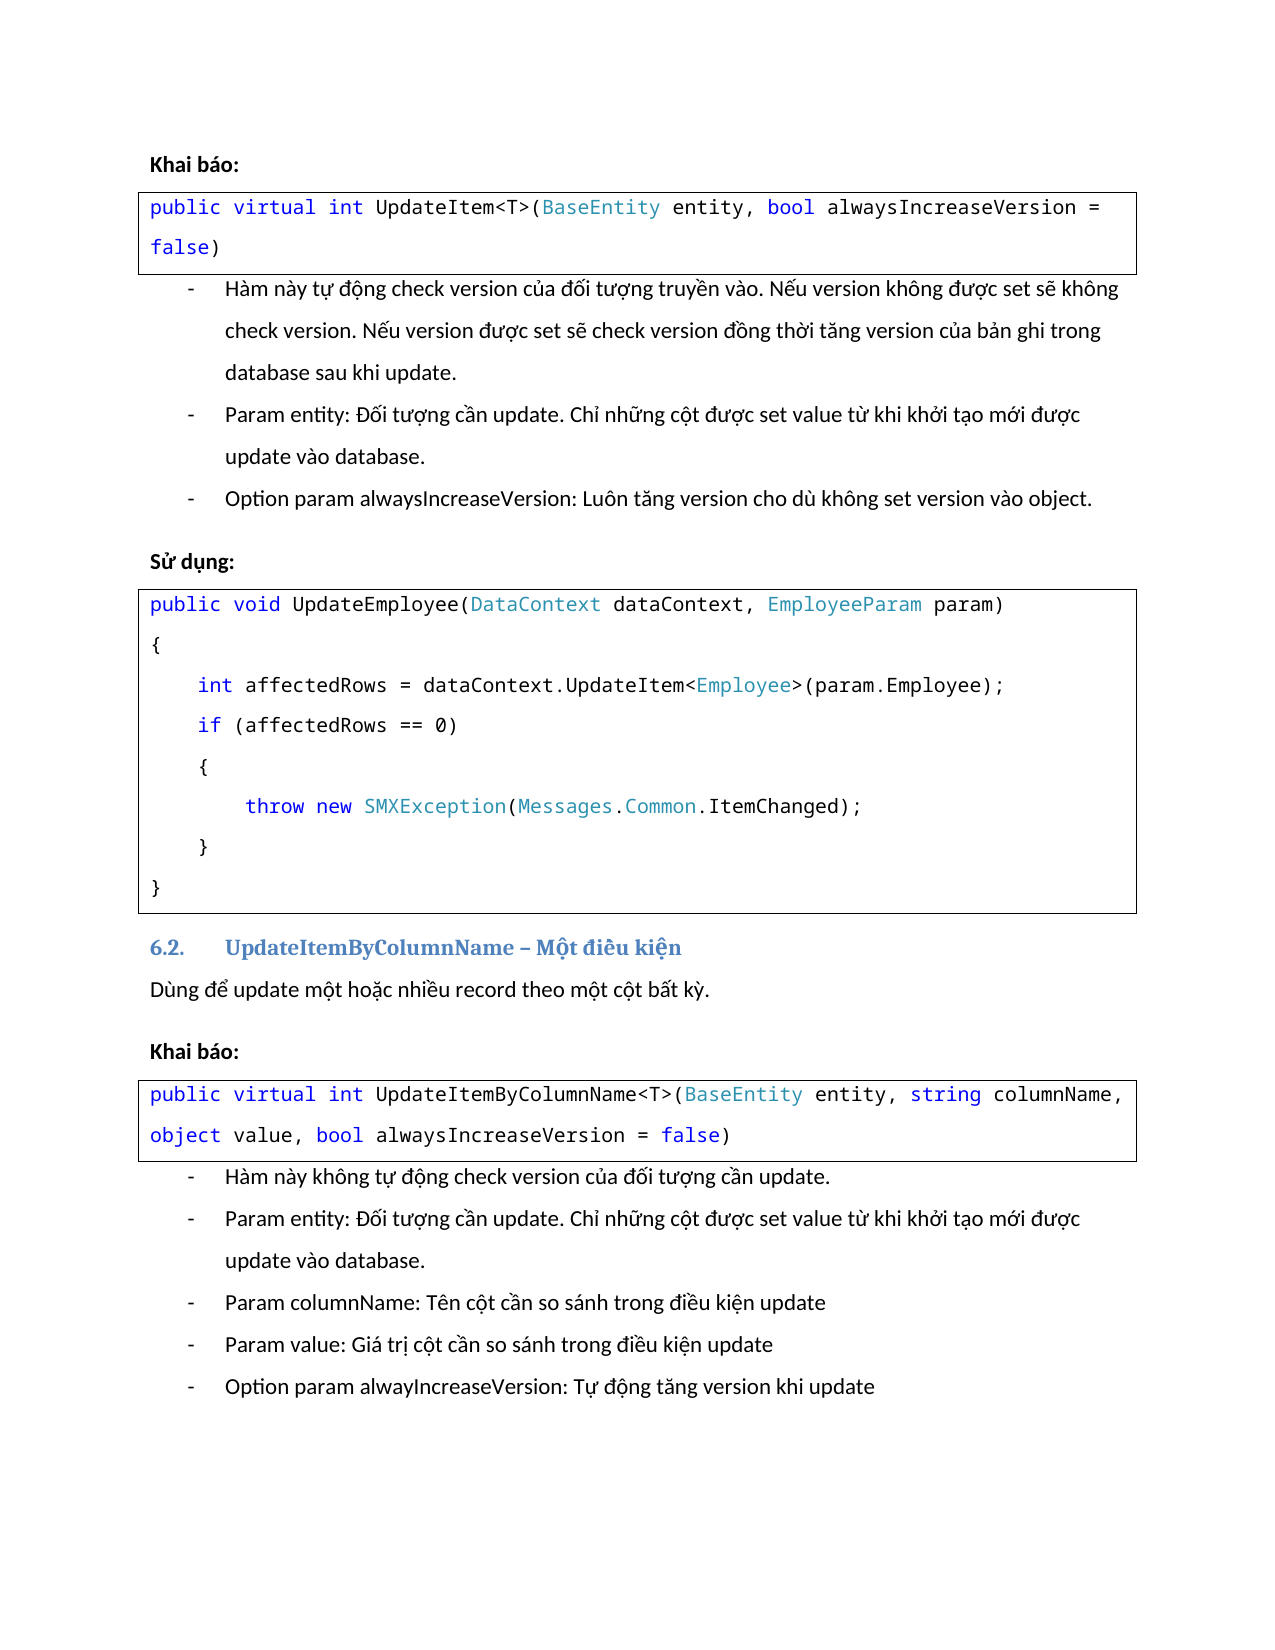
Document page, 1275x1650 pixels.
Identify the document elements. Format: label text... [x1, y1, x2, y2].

text Khai báo: [150, 150, 1125, 178]
text Dùng để update một hoặc nhiều record theo một cột bất kỳ. [150, 975, 1125, 1003]
text Khai báo: [150, 1037, 1125, 1066]
table_header public virtual int UpdateItemByColumnName<T>(BaseEntity entity, string columnName, object value, bool alwaysIncreaseVersion = false) [139, 1081, 1136, 1161]
list Option param alwayIncreaseVersion: Tự động tăng version khi update [187, 1372, 1125, 1400]
list Hàm này tự động check version của đối tượng truyền vào. Nếu version không được set sẽ không check version. Nếu version được set sẽ check version đồng thời tăng version của bản ghi trong database sau khi update. [187, 275, 1125, 387]
list Param value: Giá trị cột cần so sánh trong điều kiện update [187, 1330, 1125, 1358]
list Param columnName: Tên cột cần so sánh trong điều kiện update [187, 1288, 1125, 1316]
list Param entity: Đối tượng cần update. Chỉ những cột được set value từ khi khởi tạo mới được update vào database. [187, 401, 1125, 471]
list Hàm này không tự động check version của đối tượng cần update. [187, 1162, 1125, 1190]
text Sử dụng: [150, 547, 1125, 575]
list Param entity: Đối tượng cần update. Chỉ những cột được set value từ khi khởi tạo mới được update vào database. [187, 1204, 1125, 1274]
table_header public virtual int UpdateItem<T>(BaseEntity entity, bool alwaysIncreaseVersion = false) [139, 193, 1136, 273]
table_header public void UpdateEmployee(DataContext dataContext, EmployeeParam param) { int affectedRows = dataContext.UpdateItem<Employee>(param.Employee); if (affectedRows == 0) { throw new SMXException(Messages.Common.ItemChanged); } } [139, 590, 1136, 913]
list Option param alwaysIncreaseVersion: Luôn tăng version cho dù không set version vào object. [187, 484, 1125, 512]
subtitle UpdateItemByColumnName – Một điều kiện [150, 935, 1125, 962]
